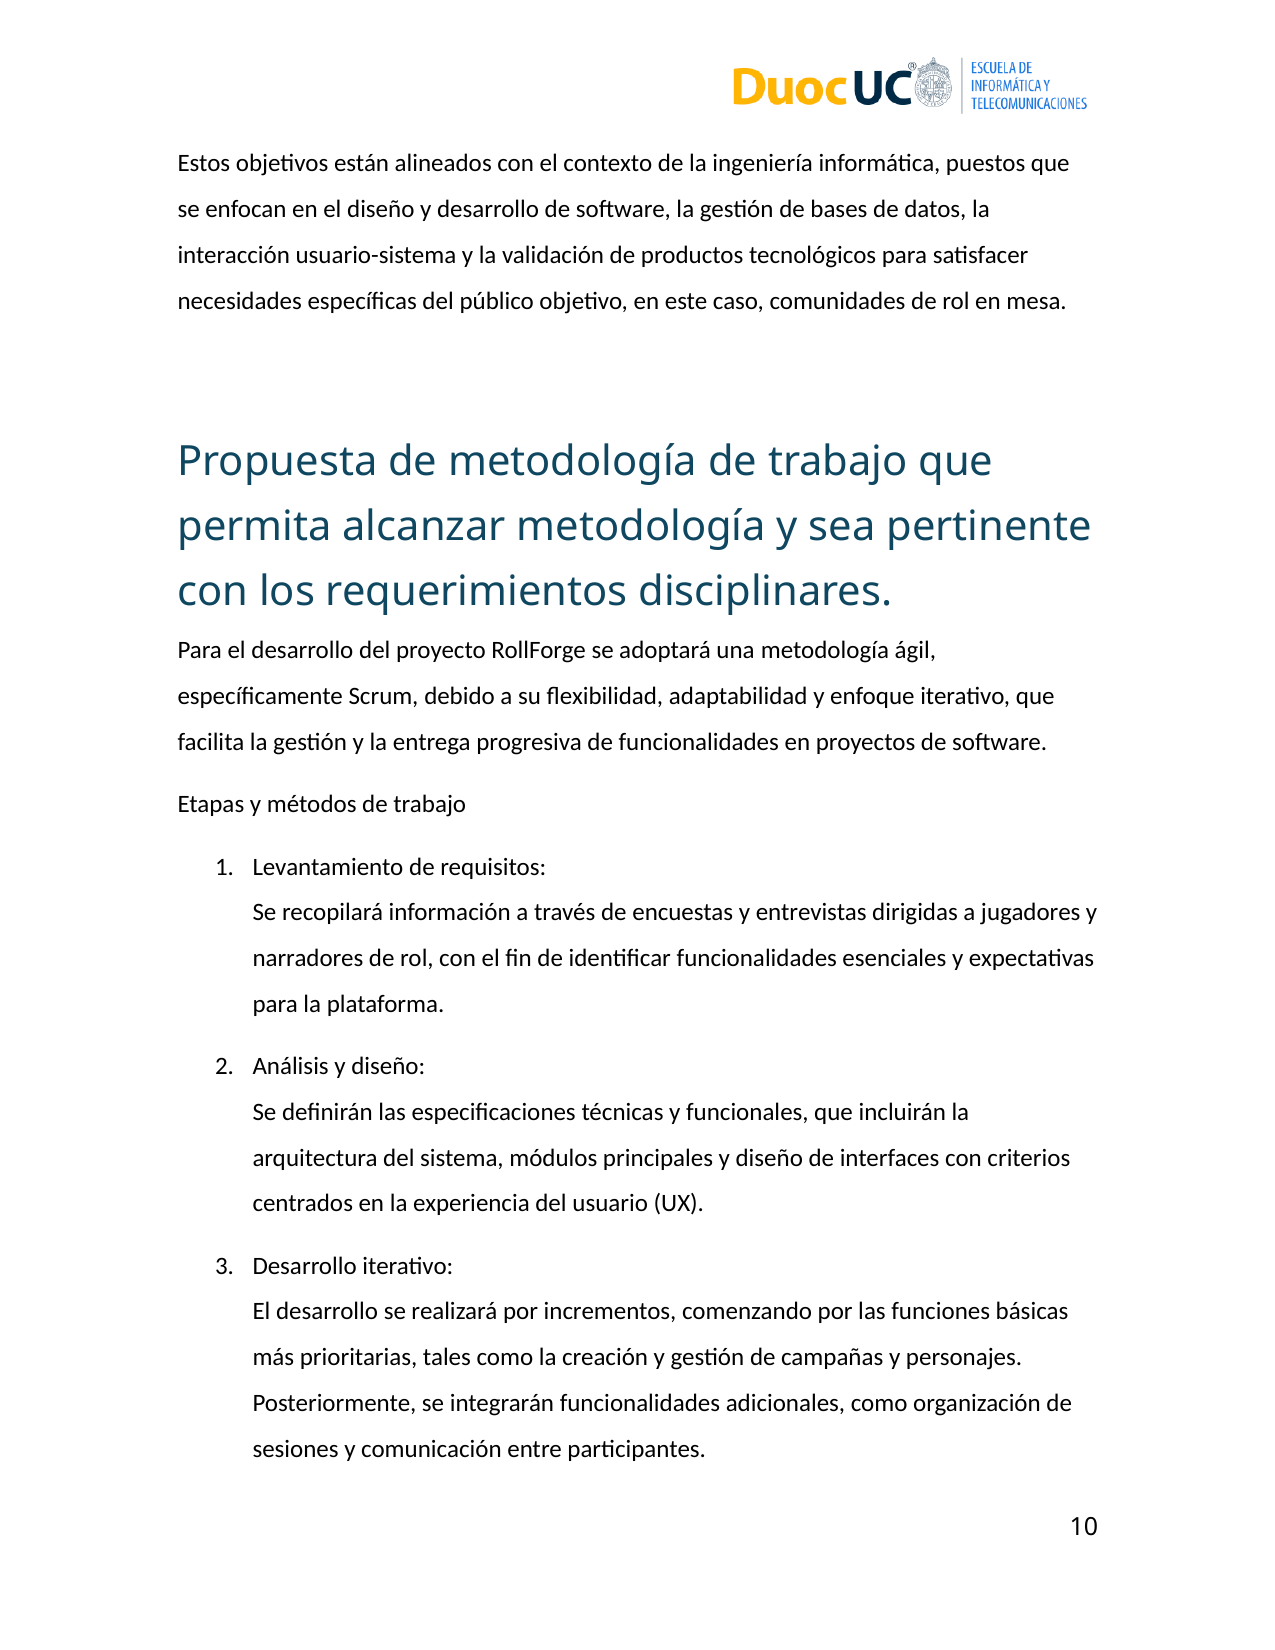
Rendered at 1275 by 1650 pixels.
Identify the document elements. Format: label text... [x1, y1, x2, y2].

list Levantamiento de requisitos: Se recopilará información a través de encuestas y entrevistas dirigidas a jugadores y narradores de rol, con el fin de identificar funcionalidades esenciales y expectativas para la plataforma. [215, 851, 1098, 1018]
list Análisis y diseño: Se definirán las especificaciones técnicas y funcionales, que incluirán la arquitectura del sistema, módulos principales y diseño de interfaces con criterios centrados en la experiencia del usuario (UX). [215, 1050, 1098, 1218]
picture [716, 23, 1094, 143]
list Desarrollo iterativo: El desarrollo se realizará por incrementos, comenzando por las funciones básicas más prioritarias, tales como la creación y gestión de campañas y personajes. Posteriormente, se integrarán funcionalidades adicionales, como organización de sesiones y comunicación entre participantes. [215, 1250, 1098, 1463]
subtitle Propuesta de metodología de trabajo que permita alcanzar metodología y sea pertinente con los requerimientos disciplinares. [177, 430, 1098, 618]
text Estos objetivos están alineados con el contexto de la ingeniería informática, puestos que se enfocan en el diseño y desarrollo de software, la gestión de bases de datos, la interacción usuario-sistema y la validación de productos tecnológicos para satisfacer necesidades específicas del público objetivo, en este caso, comunidades de rol en mesa. [177, 148, 1098, 315]
text Para el desarrollo del proyecto RollForge se adoptará una metodología ágil, específicamente Scrum, debido a su flexibilidad, adaptabilidad y enfoque iterativo, que facilita la gestión y la entrega progresiva de funcionalidades en proyectos de software. [177, 634, 1098, 756]
text Etapas y métodos de trabajo [177, 788, 1098, 819]
